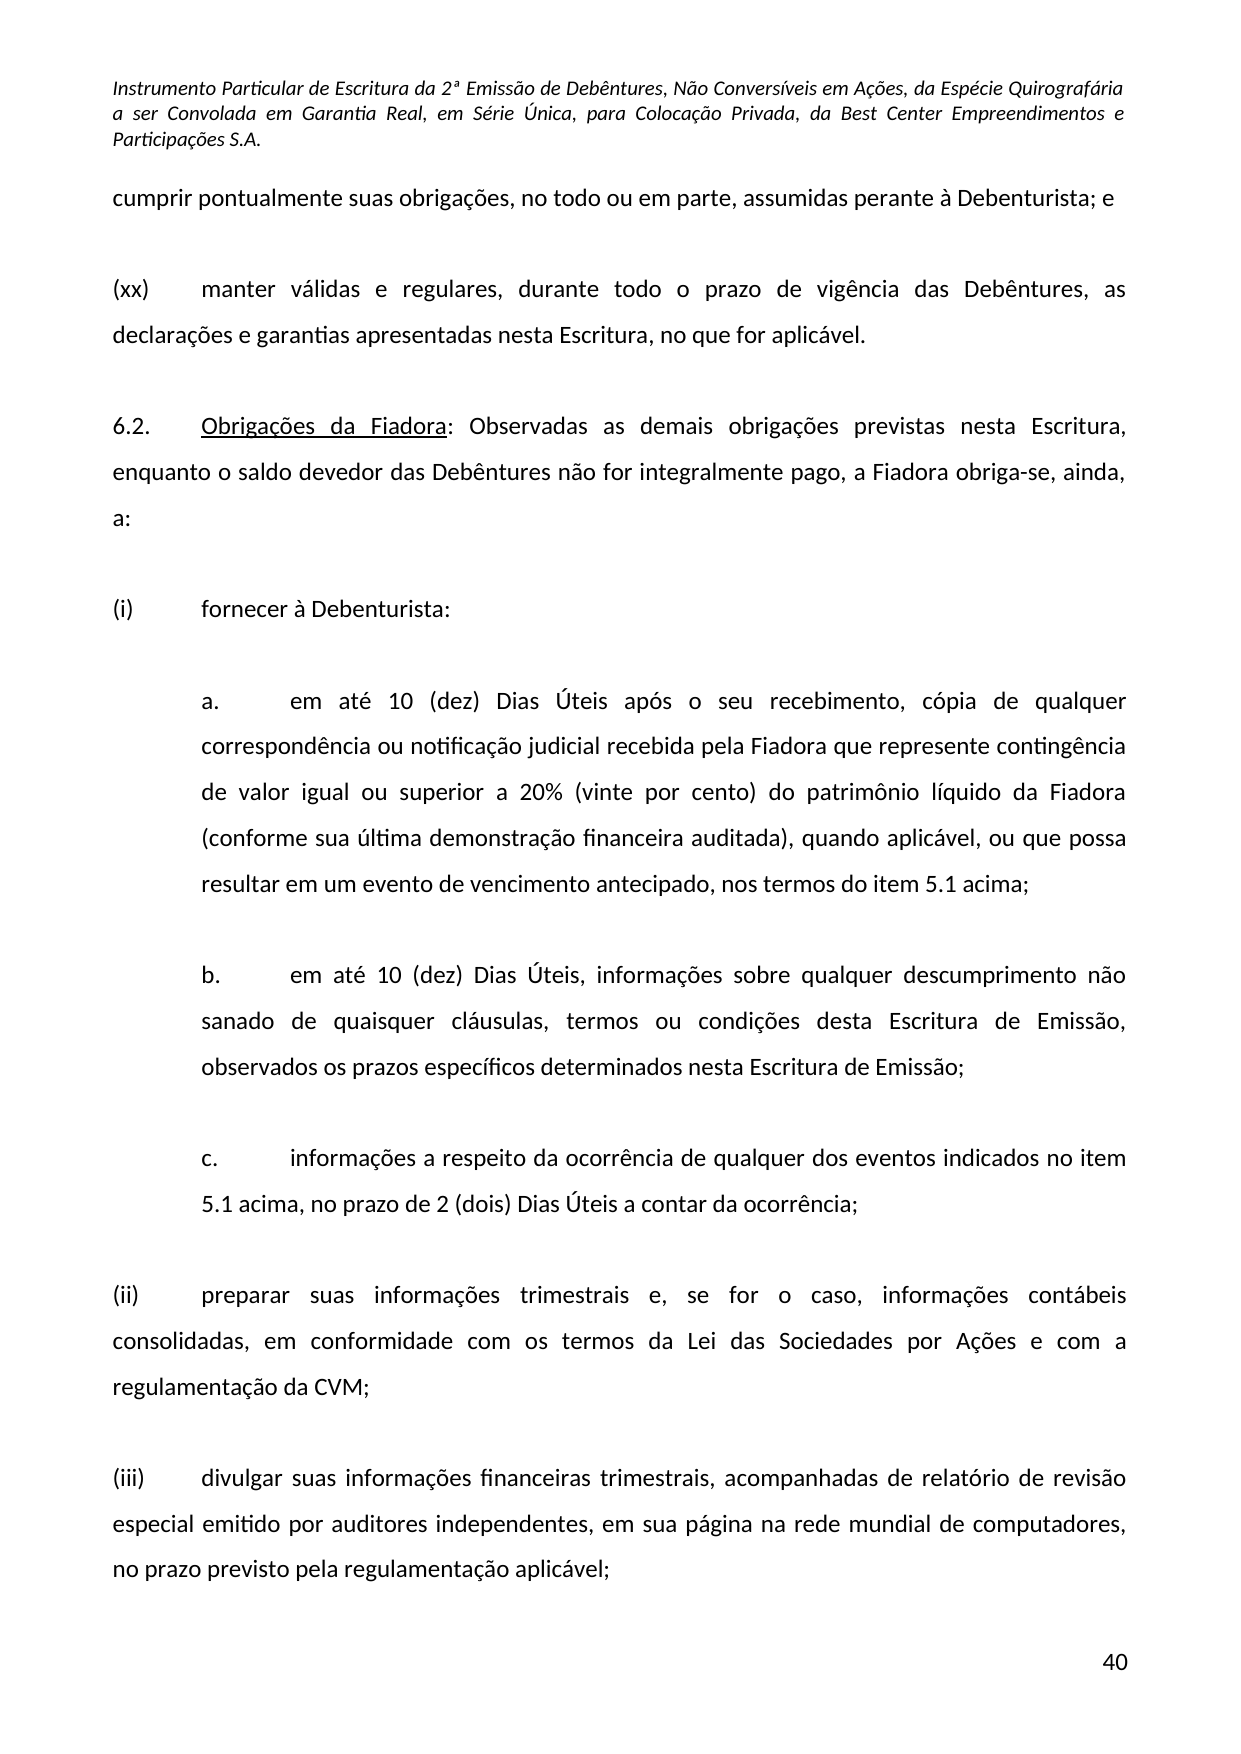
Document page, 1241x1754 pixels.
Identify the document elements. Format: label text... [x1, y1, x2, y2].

list manter válidas e regulares, durante todo o prazo de vigência das Debêntures, as declarações e garantias apresentadas nesta Escritura, no que for aplicável. [112, 273, 1128, 349]
list fornecer à Debenturista: [112, 593, 1128, 624]
list divulgar suas informações financeiras trimestrais, acompanhadas de relatório de revisão especial emitido por auditores independentes, em sua página na rede mundial de computadores, no prazo previsto pela regulamentação aplicável; [112, 1462, 1128, 1584]
list em até 10 (dez) Dias Úteis, informações sobre qualquer descumprimento não sanado de quaisquer cláusulas, termos ou condições desta Escritura de Emissão, observados os prazos específicos determinados nesta Escritura de Emissão; [201, 959, 1128, 1081]
list preparar suas informações trimestrais e, se for o caso, informações contábeis consolidadas, em conformidade com os termos da Lei das Sociedades por Ações e com a regulamentação da CVM; [112, 1279, 1128, 1401]
list em até 10 (dez) Dias Úteis após o seu recebimento, cópia de qualquer correspondência ou notificação judicial recebida pela Fiadora que represente contingência de valor igual ou superior a 20% (vinte por cento) do patrimônio líquido da Fiadora (conforme sua última demonstração financeira auditada), quando aplicável, ou que possa resultar em um evento de vencimento antecipado, nos termos do item 5.1 acima; [201, 685, 1128, 898]
list Obrigações da Fiadora: Observadas as demais obrigações previstas nesta Escritura, enquanto o saldo devedor das Debêntures não for integralmente pago, a Fiadora obriga-se, ainda, a: [112, 410, 1128, 532]
list informações a respeito da ocorrência de qualquer dos eventos indicados no item 5.1 acima, no prazo de 2 (dois) Dias Úteis a contar da ocorrência; [201, 1142, 1128, 1218]
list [112, 182, 1128, 212]
